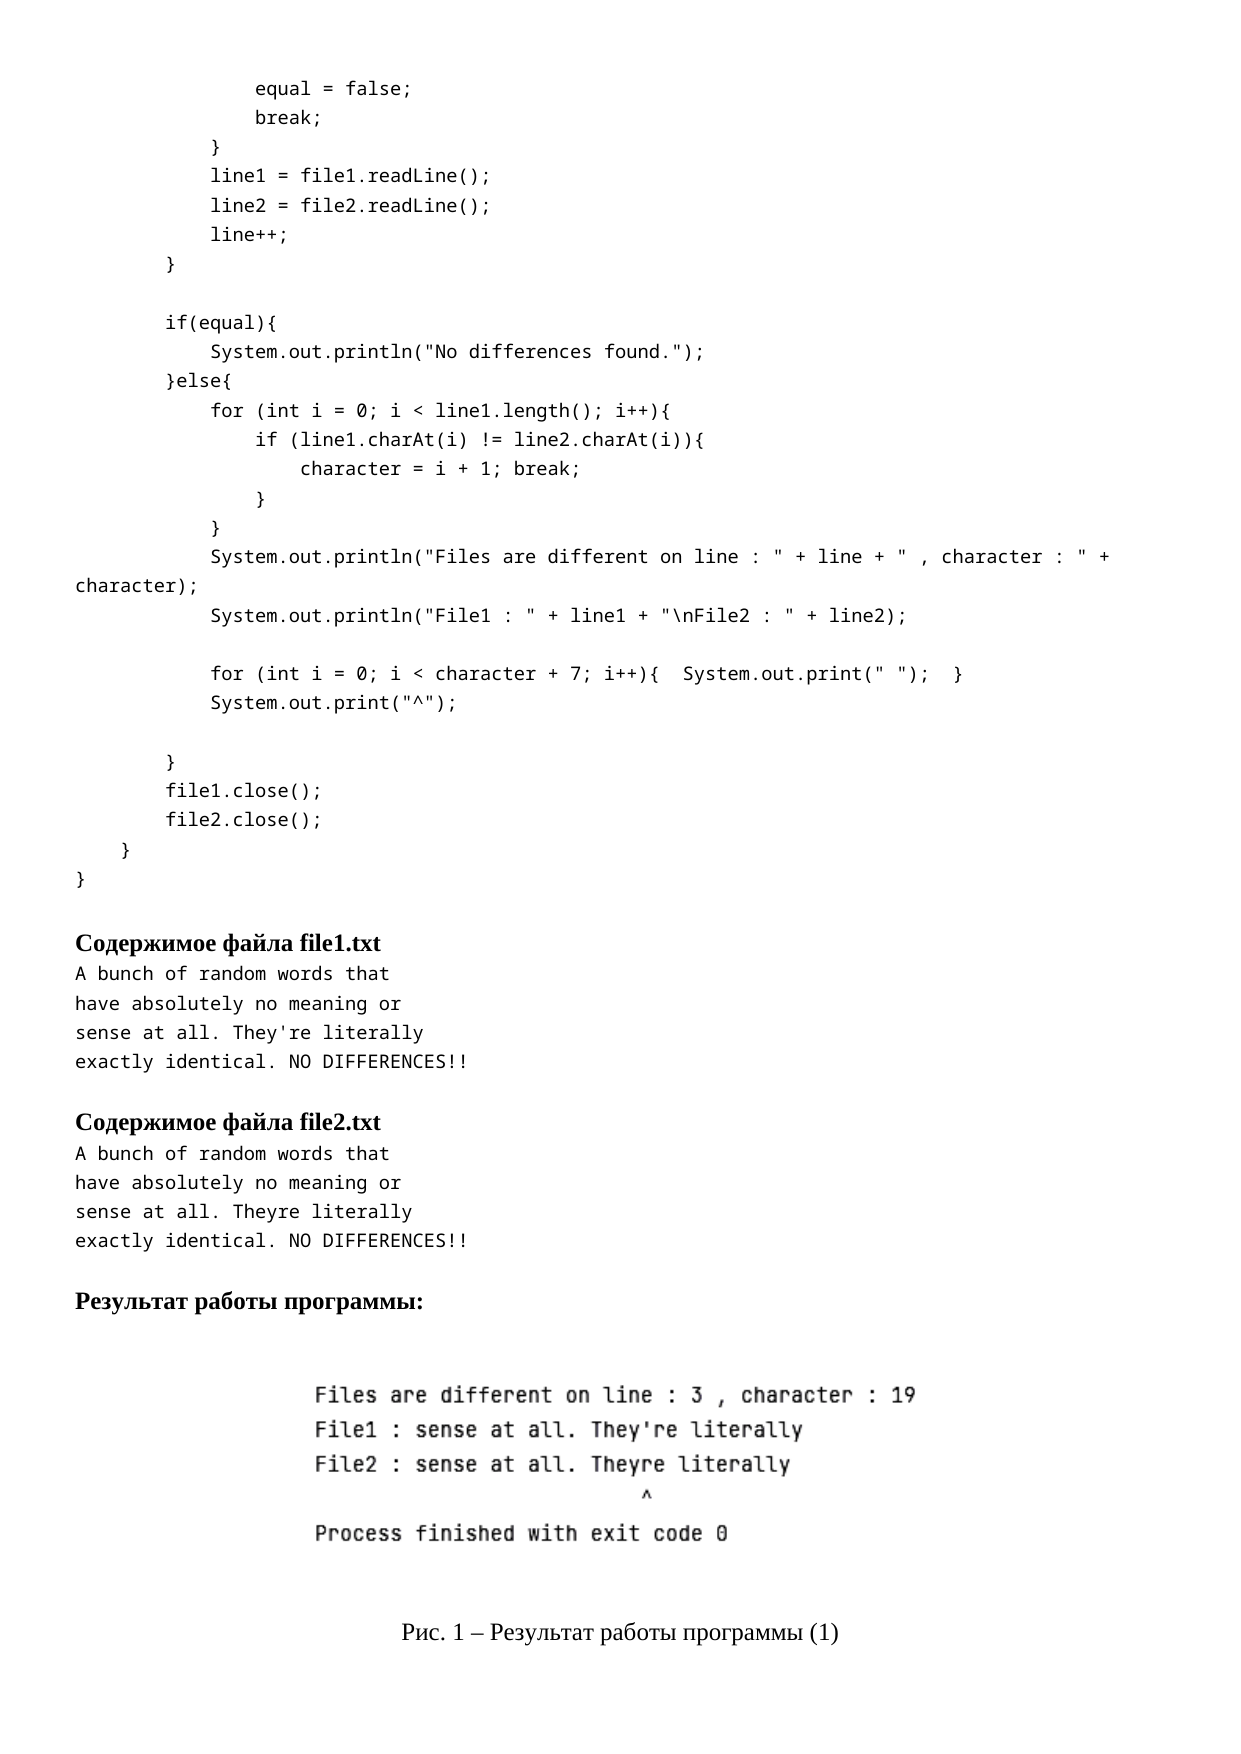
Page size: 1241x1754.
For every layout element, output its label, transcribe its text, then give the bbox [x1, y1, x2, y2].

text A bunch of random words that [75, 961, 1165, 986]
text }else{ [75, 368, 1165, 393]
text if (line1.charAt(i) != line2.charAt(i)){ [75, 426, 1165, 452]
text } [75, 485, 1165, 510]
text } [75, 514, 1165, 539]
text equal = false; [75, 75, 1165, 101]
text for (int i = 0; i < character + 7; i++){ System.out.print(" "); } [75, 660, 1165, 686]
text System.out.print("^"); [75, 690, 1165, 715]
text have absolutely no meaning or [75, 990, 1165, 1015]
text file2.close(); [75, 807, 1165, 832]
text Содержимое файла file1.txt [75, 928, 1165, 956]
text Результат работы программы: [75, 1286, 1165, 1315]
text line1 = file1.readLine(); [75, 163, 1165, 188]
text Содержимое файла file2.txt [75, 1107, 1165, 1136]
text file1.close(); [75, 777, 1165, 803]
text have absolutely no meaning or [75, 1169, 1165, 1195]
text A bunch of random words that [75, 1140, 1165, 1166]
text line2 = file2.readLine(); [75, 192, 1165, 218]
text exactly identical. NO DIFFERENCES!! [75, 1228, 1165, 1253]
text if(equal){ [75, 309, 1165, 335]
picture [312, 1373, 929, 1560]
text line++; [75, 221, 1165, 247]
text } [75, 748, 1165, 774]
text System.out.println("Files are different on line : " + line + " , character : " + character); [75, 543, 1165, 598]
text sense at all. They're literally [75, 1019, 1165, 1045]
text exactly identical. NO DIFFERENCES!! [75, 1048, 1165, 1074]
text } [75, 133, 1165, 159]
text for (int i = 0; i < line1.length(); i++){ [75, 397, 1165, 422]
text Рис. 1 – Результат работы программы (1) [75, 1617, 1165, 1645]
text } [75, 836, 1165, 862]
text System.out.println("File1 : " + line1 + "\nFile2 : " + line2); [75, 602, 1165, 627]
text character = i + 1; break; [75, 456, 1165, 481]
text System.out.println("No differences found."); [75, 338, 1165, 364]
text break; [75, 104, 1165, 130]
text sense at all. Theyre literally [75, 1198, 1165, 1224]
text } [75, 251, 1165, 276]
text } [75, 865, 1165, 891]
